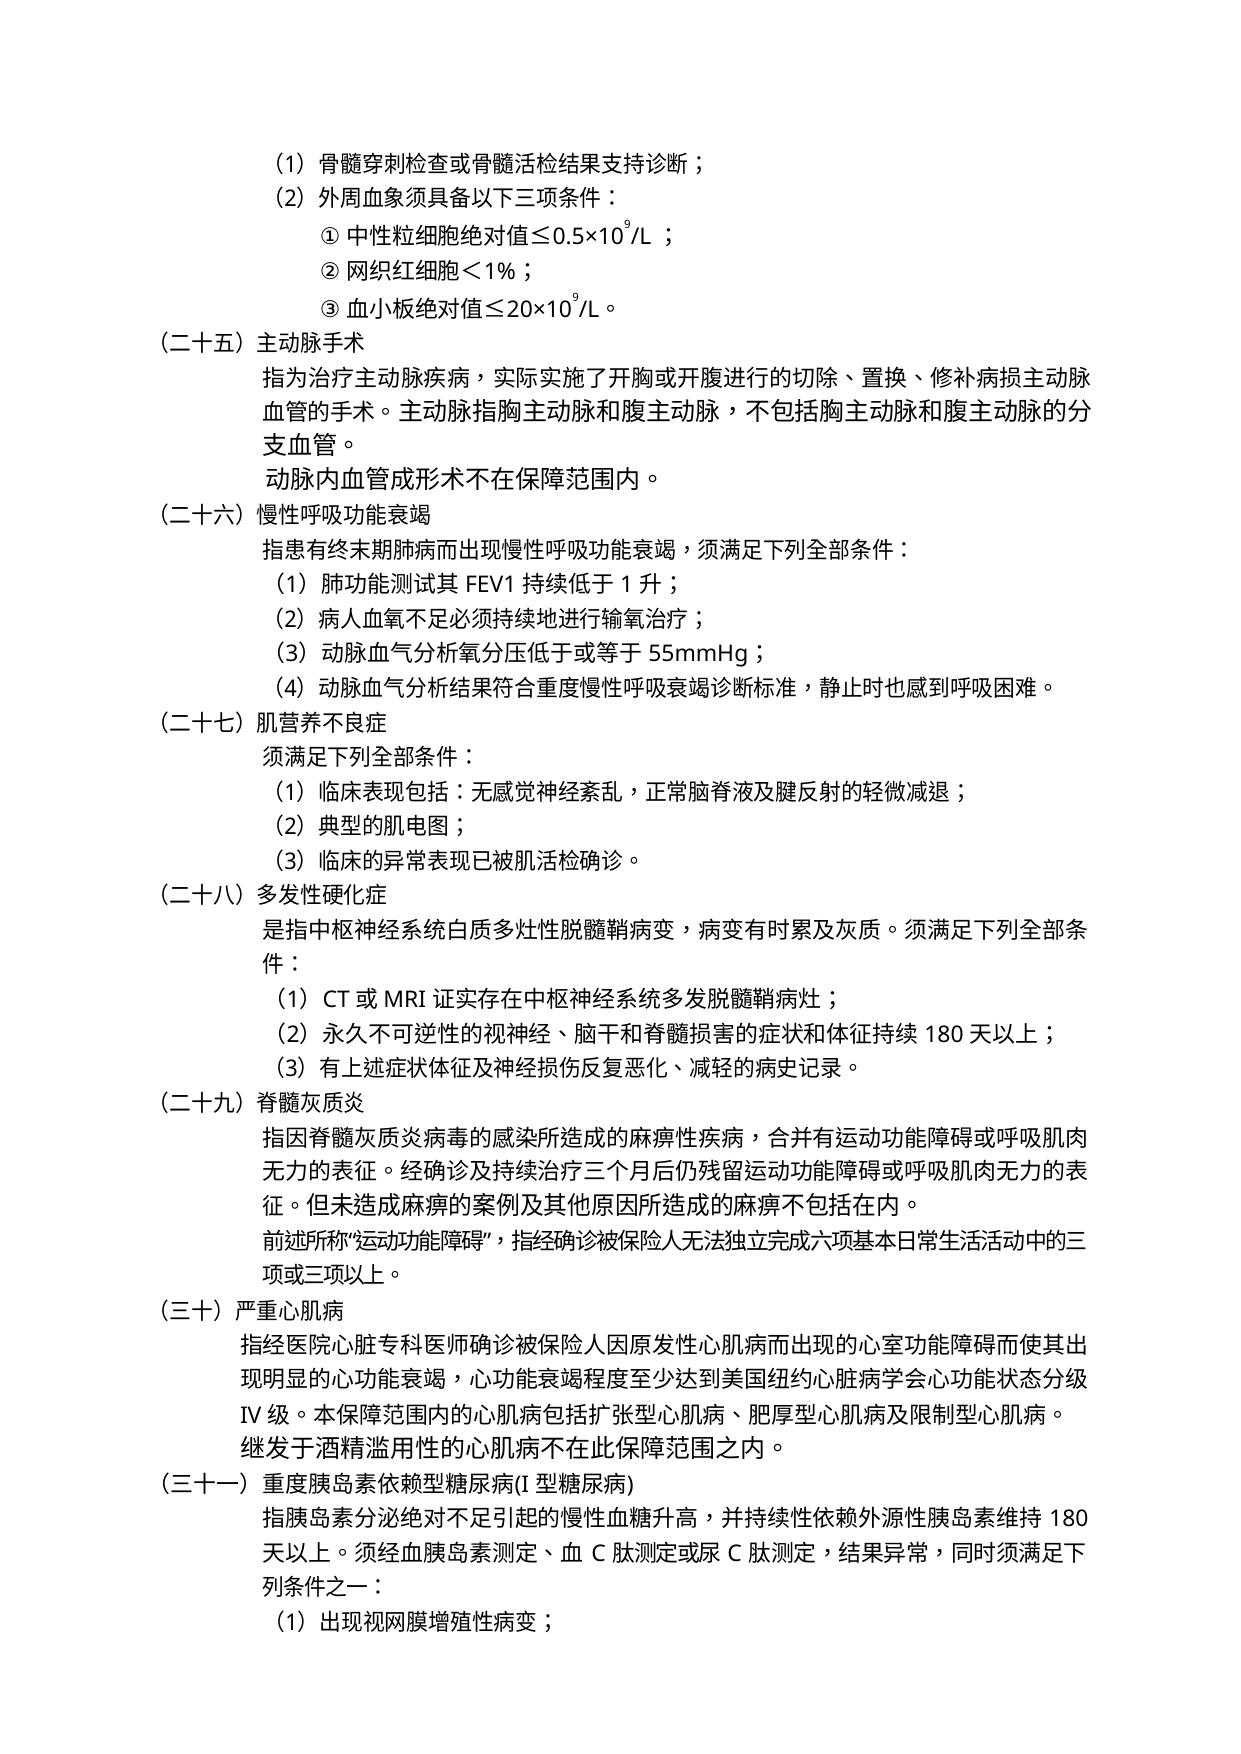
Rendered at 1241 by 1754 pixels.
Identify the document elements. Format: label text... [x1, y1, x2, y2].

text （1）临床表现包括：无感觉神经紊乱，正常脑脊液及腱反射的轻微减退； [262, 776, 1111, 807]
text 指为治疗主动脉疾病，实际实施了开胸或开腹进行的切除、置换、修补病损主动脉血管的手术。主动脉指胸主动脉和腹主动脉，不包括胸主动脉和腹主动脉的分支血管。 [263, 362, 1093, 462]
subtitle 动脉内血管成形术不在保障范围内。 [265, 462, 1111, 496]
text （二十九）脊髓灰质炎 [148, 1087, 1111, 1118]
text （1）骨髓穿刺检查或骨髓活检结果支持诊断； [262, 148, 1111, 179]
text （二十六）慢性呼吸功能衰竭 [148, 499, 1111, 530]
text （3）动脉血气分析氧分压低于或等于 55mmHg； [262, 637, 1111, 669]
text 指胰岛素分泌绝对不足引起的慢性血糖升高，并持续性依赖外源性胰岛素维持 180 天以上。须经血胰岛素测定、血 C 肽测定或尿 C 肽测定，结果异常，同时须满足下列条件之一： [263, 1502, 1088, 1602]
text ① 中性粒细胞绝对值≤0.5×109/L ； [319, 217, 1111, 251]
text （1）肺功能测试其 FEV1 持续低于 1 升； [262, 568, 1111, 599]
text （1）CT 或MRI 证实存在中枢神经系统多发脱髓鞘病灶； [263, 983, 1111, 1014]
text （2）典型的肌电图； [262, 810, 1111, 841]
text ③ 血小板绝对值≤20×109/L。 [319, 289, 1111, 324]
text 须满足下列全部条件： [262, 741, 1111, 772]
text （二十五）主动脉手术 [148, 327, 1111, 358]
text （三十）严重心肌病 [148, 1294, 1111, 1326]
text ② 网织红细胞＜1%； [319, 255, 1111, 286]
text 指经医院心脏专科医师确诊被保险人因原发性心肌病而出现的心室功能障碍而使其出现明显的心功能衰竭，心功能衰竭程度至少达到美国纽约心脏病学会心功能状态分级 [240, 1329, 1093, 1395]
text IV 级。本保障范围内的心肌病包括扩张型心肌病、肥厚型心肌病及限制型心肌病。 [240, 1399, 1111, 1430]
text （3）有上述症状体征及神经损伤反复恶化、减轻的病史记录。 [263, 1052, 1111, 1084]
text 前述所称“运动功能障碍”，指经确诊被保险人无法独立完成六项基本日常生活活动中的三项或三项以上。 [263, 1225, 1093, 1291]
text （2）病人血氧不足必须持续地进行输氧治疗； [262, 603, 1111, 634]
text （三十一）重度胰岛素依赖型糖尿病(I 型糖尿病) [148, 1468, 1111, 1499]
text （2）外周血象须具备以下三项条件： [262, 182, 1111, 213]
text （3）临床的异常表现已被肌活检确诊。 [262, 845, 1111, 876]
text 是指中枢神经系统白质多灶性脱髓鞘病变，病变有时累及灰质。须满足下列全部条件： [263, 914, 1088, 979]
text （二十七）肌营养不良症 [148, 706, 1111, 738]
text （4）动脉血气分析结果符合重度慢性呼吸衰竭诊断标准，静止时也感到呼吸困难。 [262, 672, 1111, 703]
text 指患有终末期肺病而出现慢性呼吸功能衰竭，须满足下列全部条件： [262, 534, 1111, 565]
subtitle 继发于酒精滥用性的心肌病不在此保障范围之内。 [240, 1431, 1111, 1465]
text （1）出现视网膜增殖性病变； [263, 1606, 1111, 1638]
text （二十八）多发性硬化症 [148, 879, 1111, 911]
text 指因脊髓灰质炎病毒的感染所造成的麻痹性疾病，合并有运动功能障碍或呼吸肌肉无力的表征。经确诊及持续治疗三个月后仍残留运动功能障碍或呼吸肌肉无力的表征。但未造成麻痹的案例及其他原因所造成的麻痹不包括在内。 [263, 1121, 1088, 1222]
text （2）永久不可逆性的视神经、脑干和脊髓损害的症状和体征持续 180 天以上； [263, 1018, 1111, 1049]
